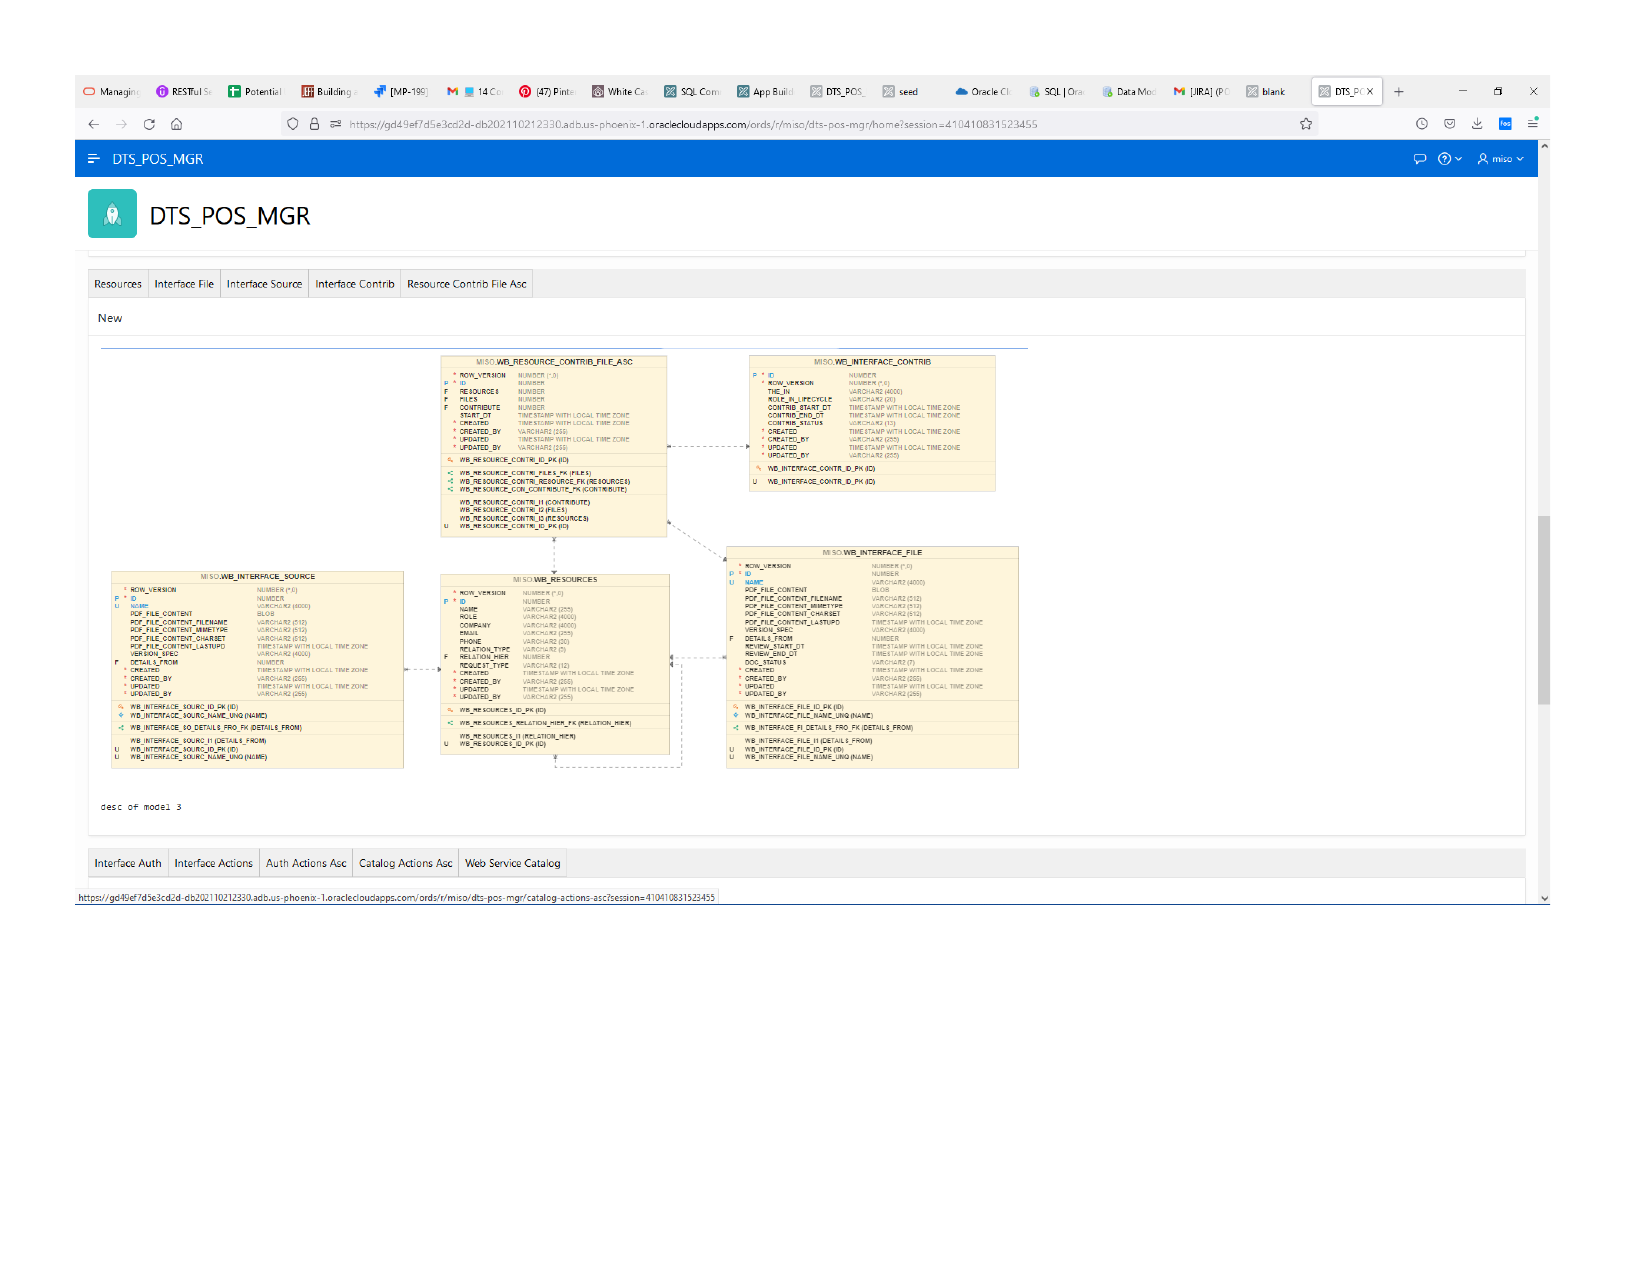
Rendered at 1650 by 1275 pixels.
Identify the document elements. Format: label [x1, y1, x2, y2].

picture [75, 75, 1550, 905]
